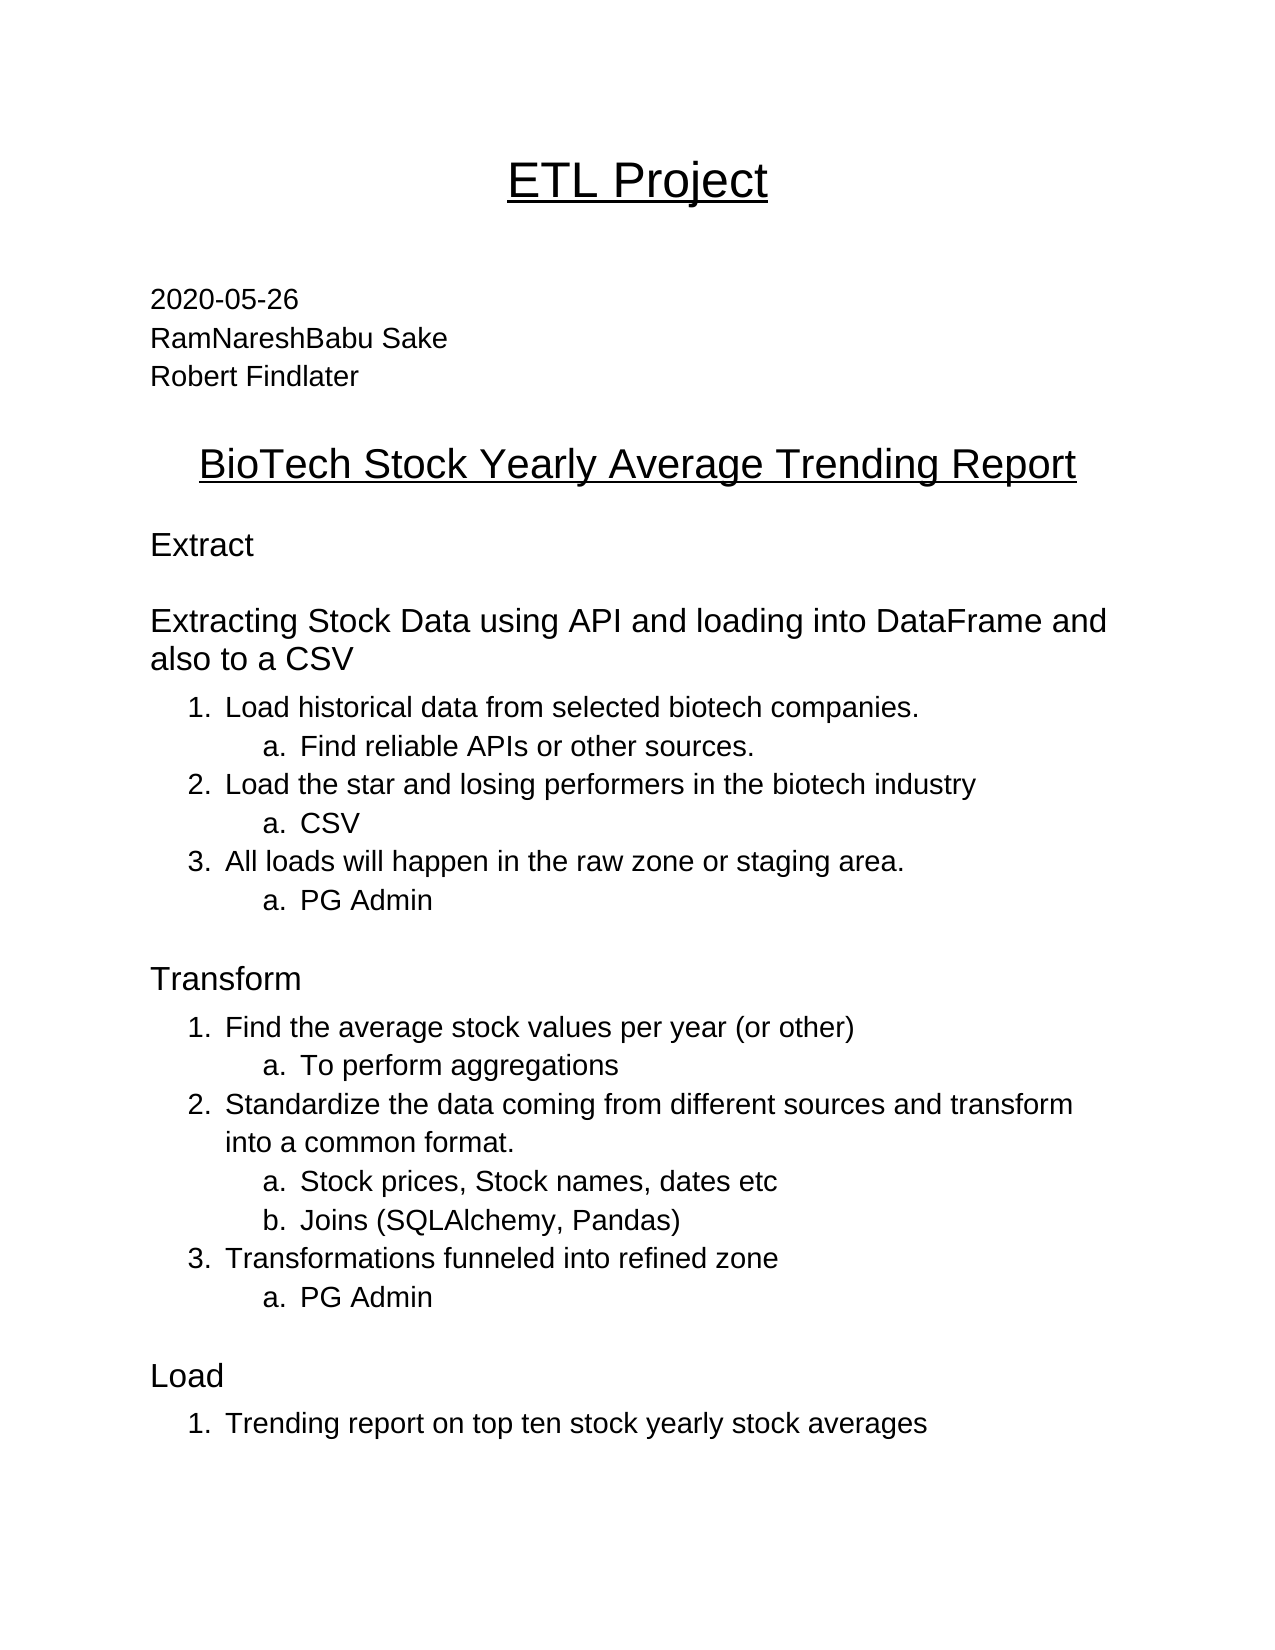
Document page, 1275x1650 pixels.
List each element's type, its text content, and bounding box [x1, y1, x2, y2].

list PG Admin [262, 1279, 1125, 1313]
list CSV [262, 806, 1125, 839]
subtitle Transform [150, 959, 1125, 997]
list Trending report on top ten stock yearly stock averages [187, 1407, 1125, 1440]
list Find the average stock values per year (or other) [187, 1010, 1125, 1043]
text Robert Findlater [150, 359, 1125, 393]
list Stock prices, Stock names, dates etc [262, 1164, 1125, 1197]
subtitle Extracting Stock Data using API and loading into DataFrame and also to a CSV [150, 601, 1125, 678]
list All loads will happen in the raw zone or staging area. [187, 844, 1125, 878]
subtitle Extract [150, 525, 1125, 563]
list Load historical data from selected biotech companies. [187, 690, 1125, 724]
list Find reliable APIs or other sources. [262, 729, 1125, 762]
list To perform aggregations [262, 1048, 1125, 1082]
text 2020-05-26 [150, 282, 1125, 316]
subtitle BioTech Stock Yearly Average Trending Report [150, 439, 1125, 487]
list Load the star and losing performers in the biotech industry [187, 767, 1125, 801]
text RamNareshBabu Sake [150, 321, 1125, 354]
list Joins (SQLAlchemy, Pandas) [262, 1202, 1125, 1236]
list Standardize the data coming from different sources and transform into a common format. [187, 1087, 1125, 1159]
list PG Admin [262, 883, 1125, 916]
text ETL Project [150, 150, 1125, 207]
subtitle Load [150, 1356, 1125, 1394]
list Transformations funneled into refined zone [187, 1241, 1125, 1274]
